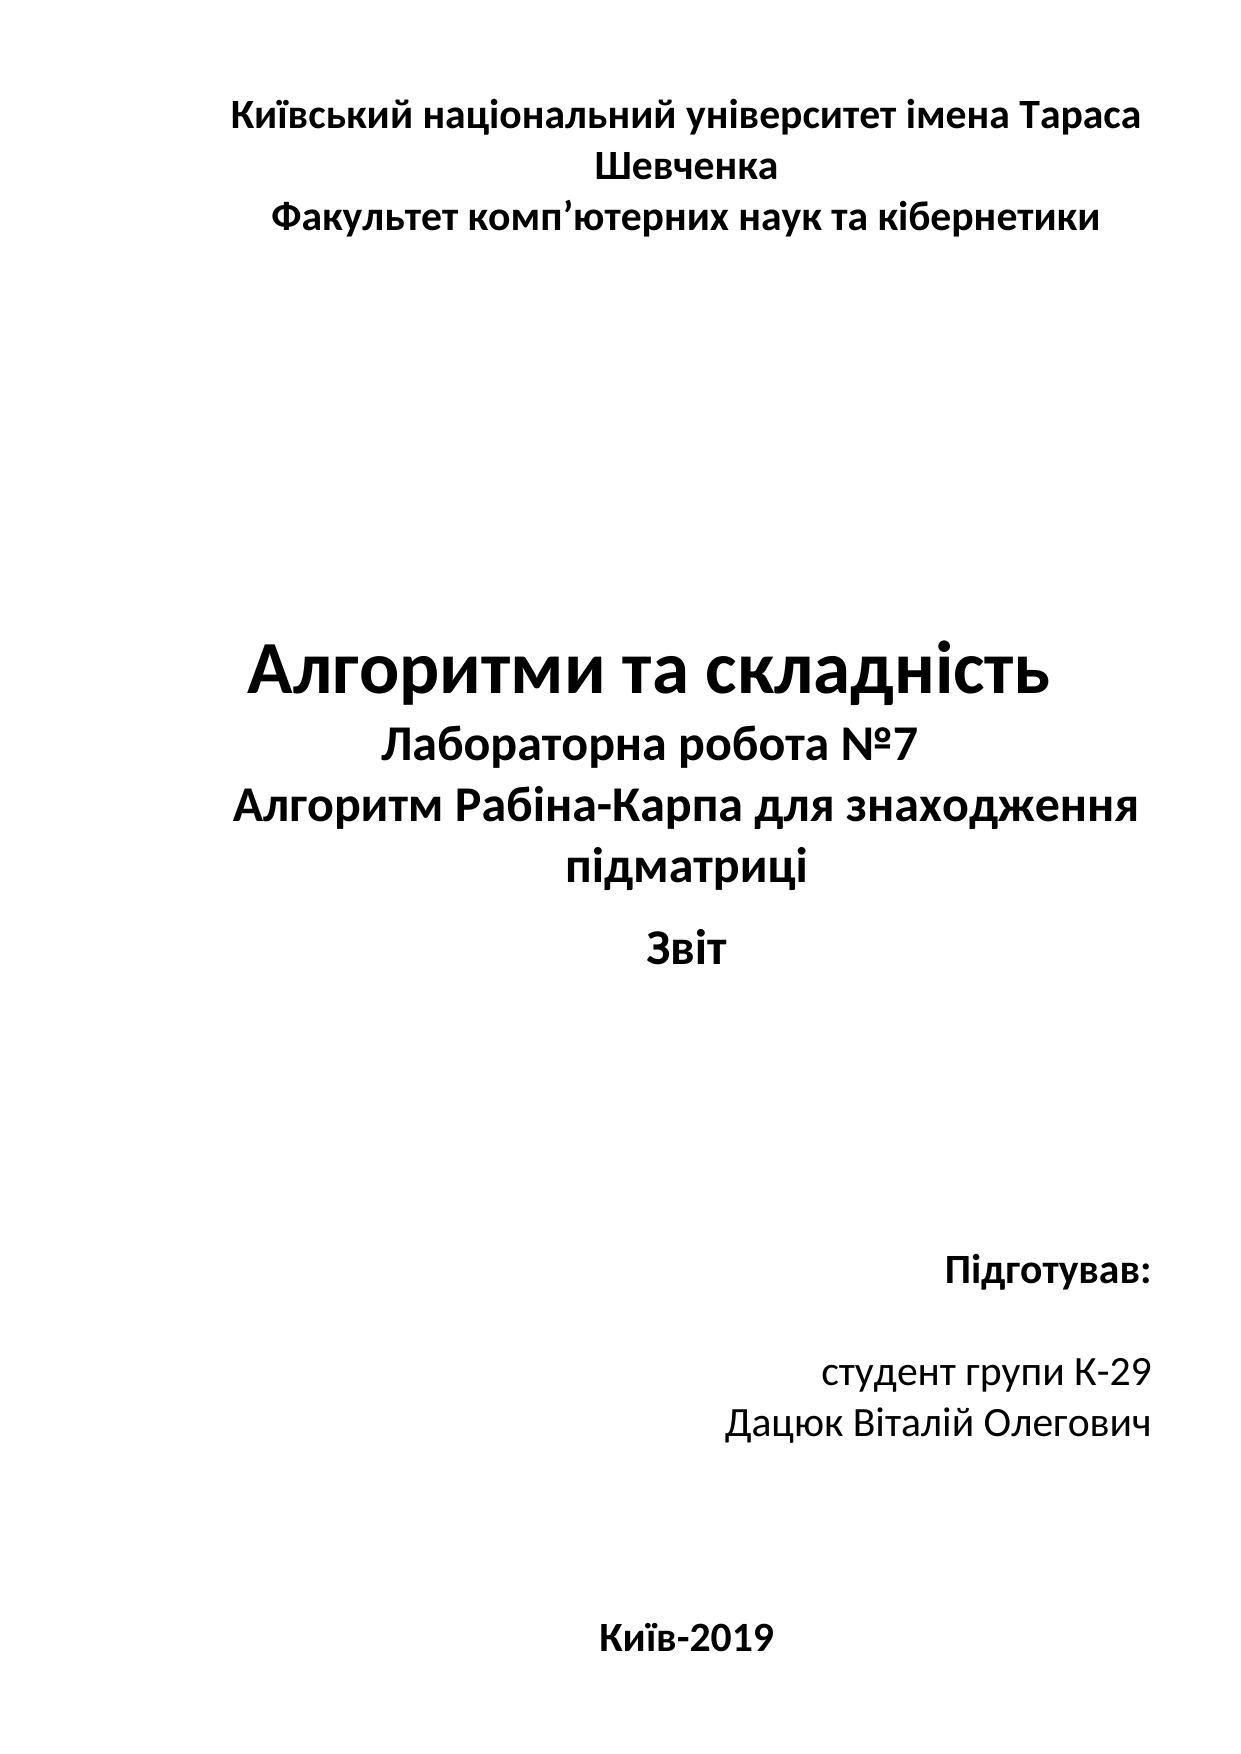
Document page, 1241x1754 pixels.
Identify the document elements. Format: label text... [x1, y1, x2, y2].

text Алгоритм Рабіна-Карпа для знаходження підматриці [221, 773, 1152, 895]
text Підготував: студент групи К-29 Дацюк Віталій Олегович [221, 1243, 1152, 1447]
text Київ-2019 [221, 1611, 1152, 1662]
text Київський національний університет імена Тараса Шевченка Факультет комп’ютерних наук та кібернетики [221, 88, 1152, 241]
text Звіт [221, 916, 1152, 977]
text Алгоритми та складність Лабораторна робота №7 [148, 620, 1152, 773]
